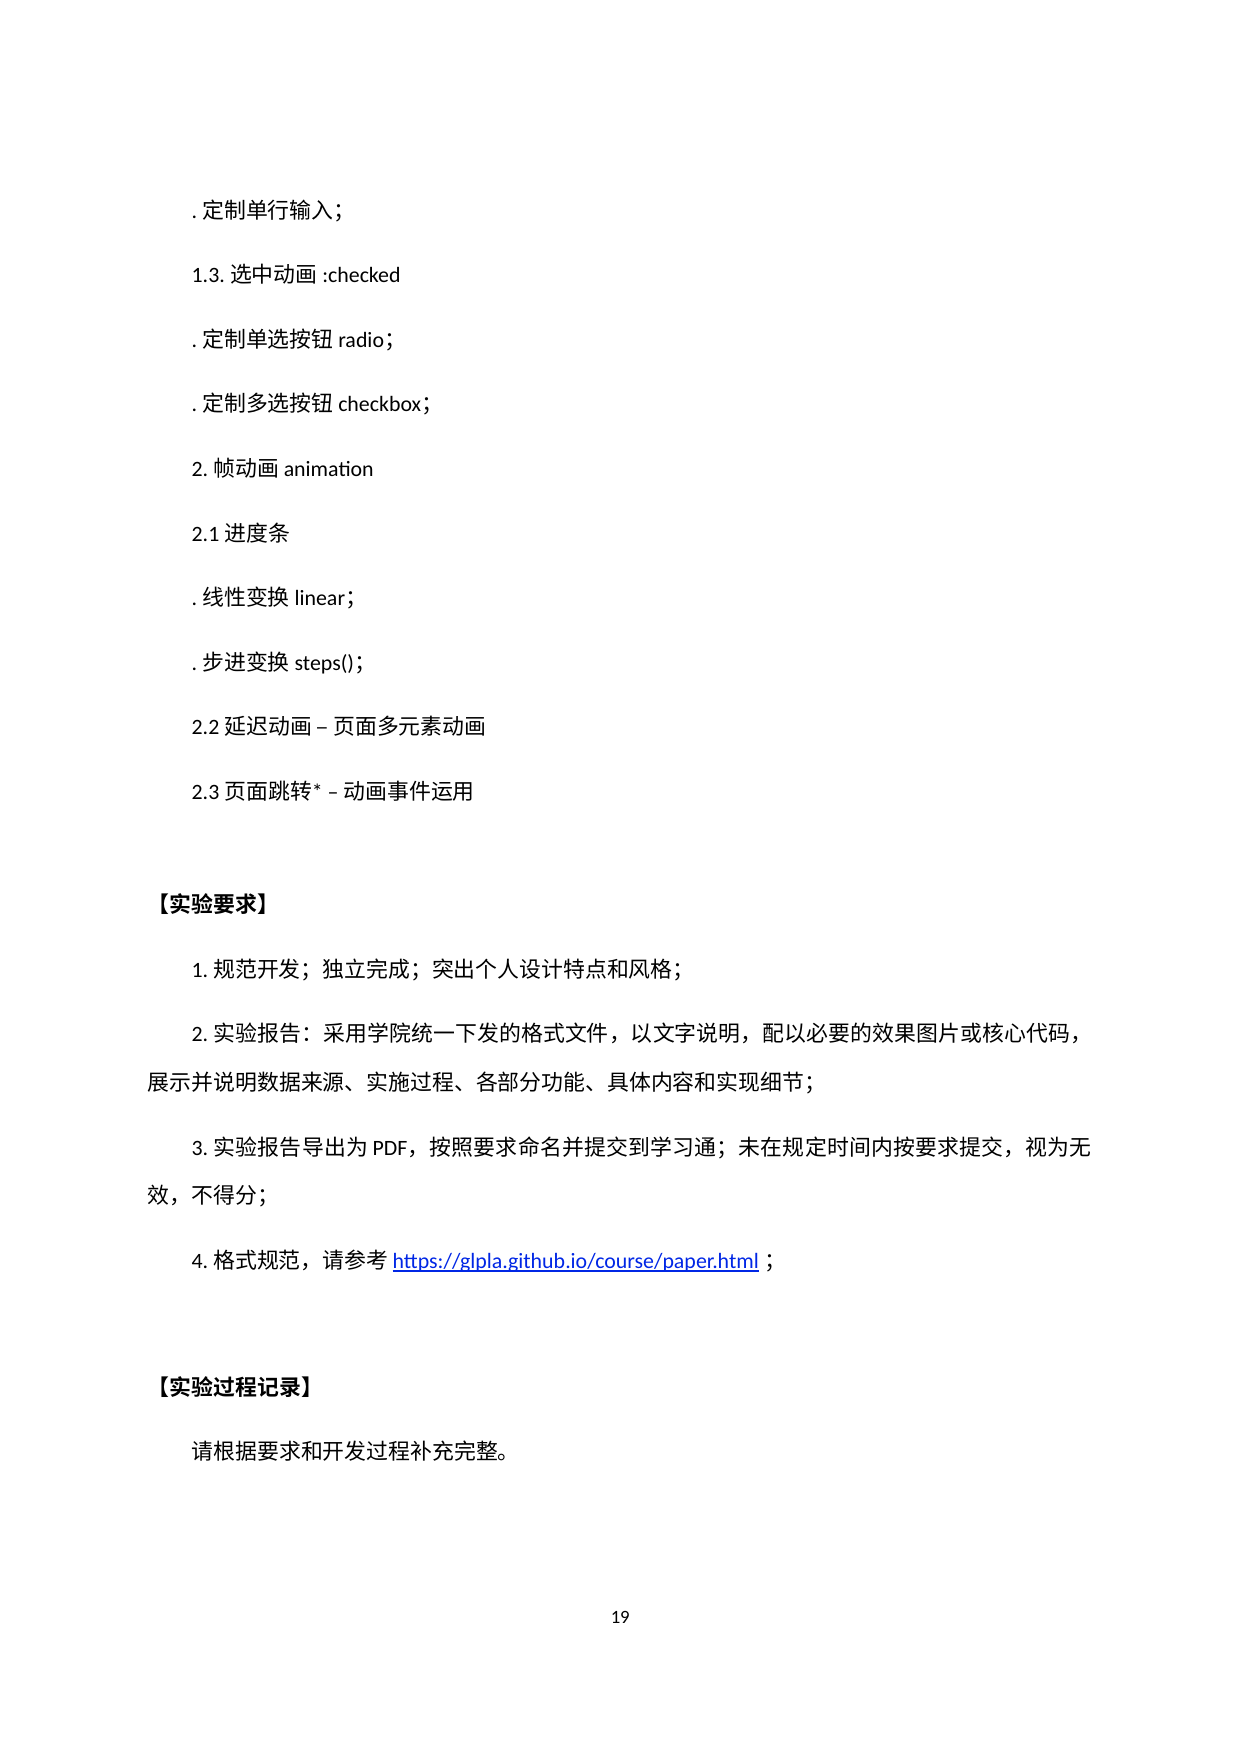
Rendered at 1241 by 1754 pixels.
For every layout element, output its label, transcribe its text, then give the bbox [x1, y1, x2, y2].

text . 定制单行输入； [148, 192, 1092, 225]
text 2. 帧动画 animation [148, 451, 1092, 483]
text 【实验要求】 [148, 887, 1092, 919]
text 2. 实验报告：采用学院统一下发的格式文件，以文字说明，配以必要的效果图片或核心代码，展示并说明数据来源、实施过程、各部分功能、具体内容和实现细节； [148, 1016, 1092, 1097]
text 3. 实验报告导出为PDF，按照要求命名并提交到学习通；未在规定时间内按要求提交，视为无效，不得分； [148, 1129, 1092, 1211]
text 2.3 页面跳转* – 动画事件运用 [148, 773, 1092, 806]
text 2.1 进度条 [148, 515, 1092, 548]
text . 步进变换 steps()； [148, 644, 1092, 677]
text 2.2 延迟动画 – 页面多元素动画 [148, 709, 1092, 741]
text . 定制多选按钮 checkbox； [148, 386, 1092, 418]
text 【实验过程记录】 [148, 1369, 1092, 1402]
text 请根据要求和开发过程补充完整。 [148, 1434, 1092, 1466]
text . 线性变换 linear； [148, 580, 1092, 612]
text 1.3. 选中动画 :checked [148, 257, 1092, 289]
text . 定制单选按钮 radio； [148, 321, 1092, 354]
text 1. 规范开发；独立完成；突出个人设计特点和风格； [148, 951, 1092, 984]
text 4. 格式规范，请参考https://glpla.github.io/course/paper.html ； [148, 1243, 1092, 1275]
